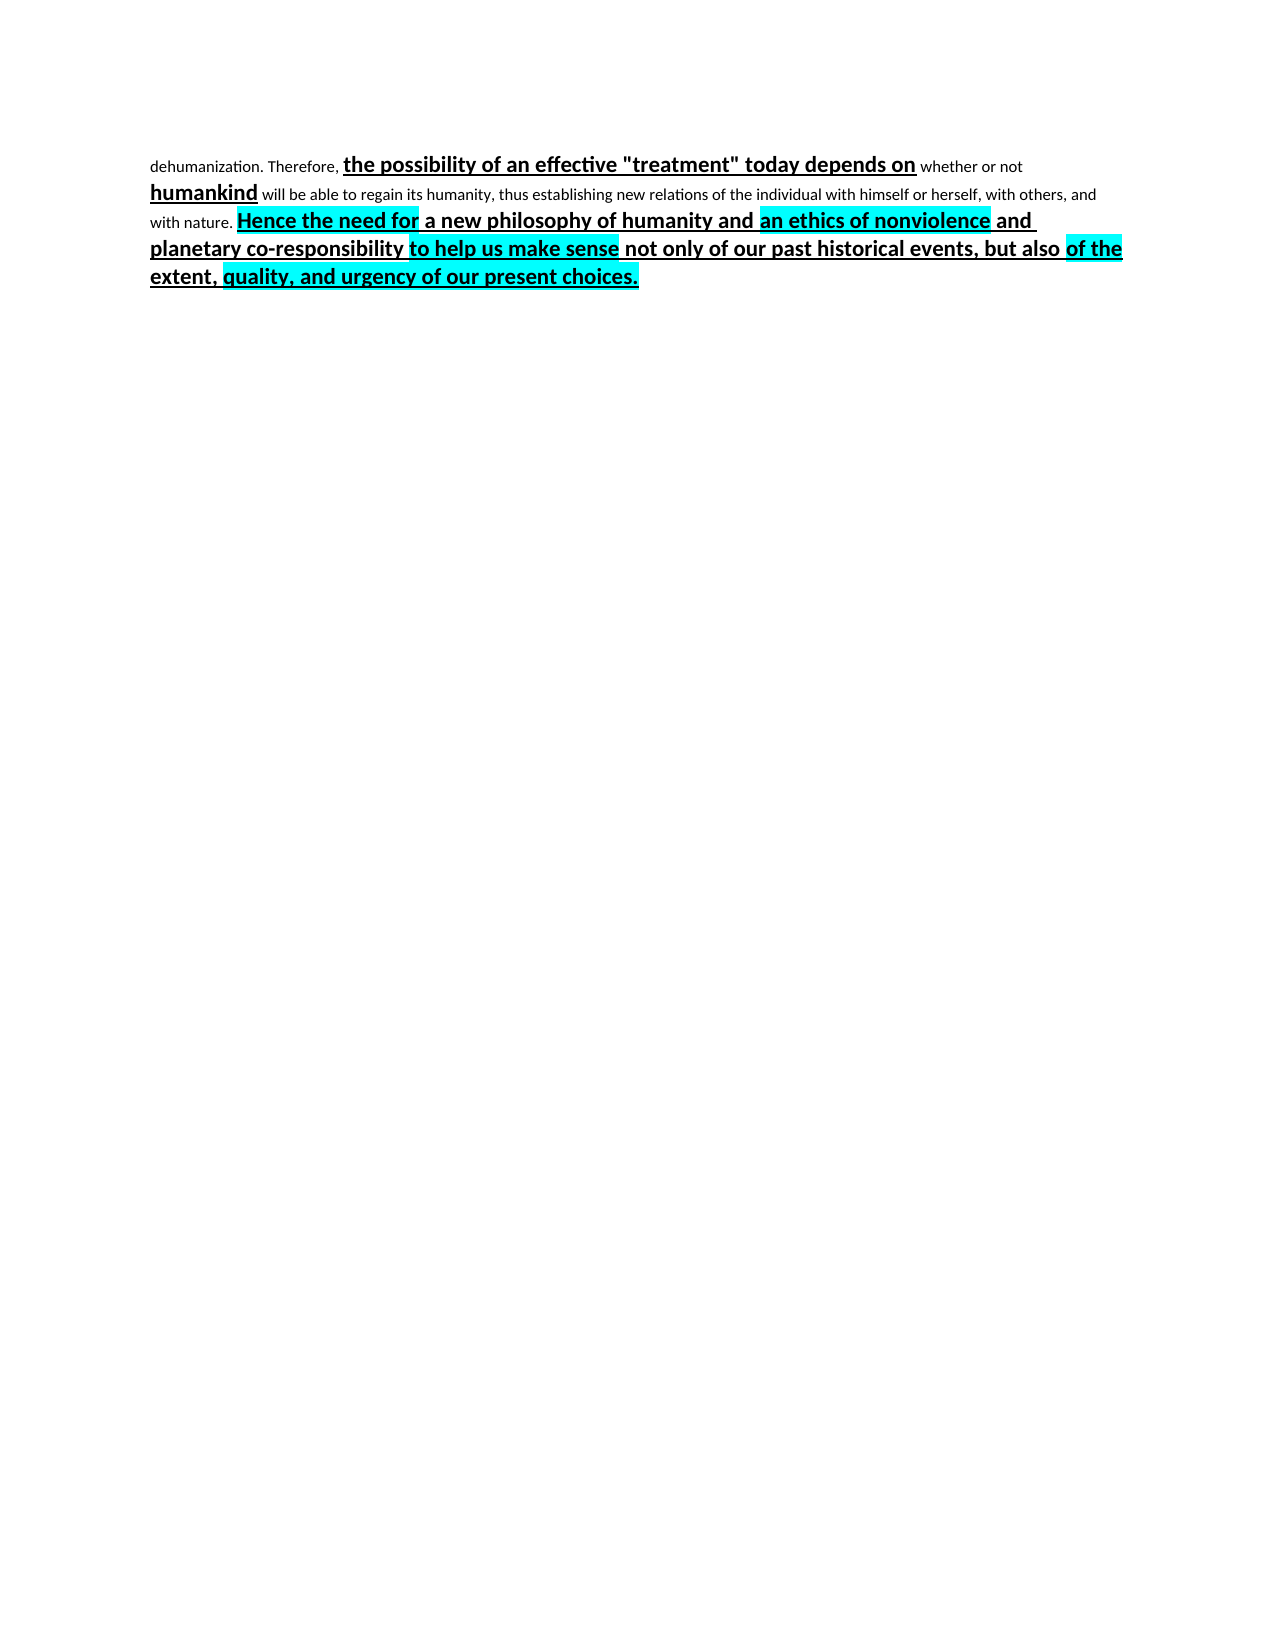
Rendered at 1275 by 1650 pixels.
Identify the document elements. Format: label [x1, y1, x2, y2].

text [150, 150, 1125, 290]
